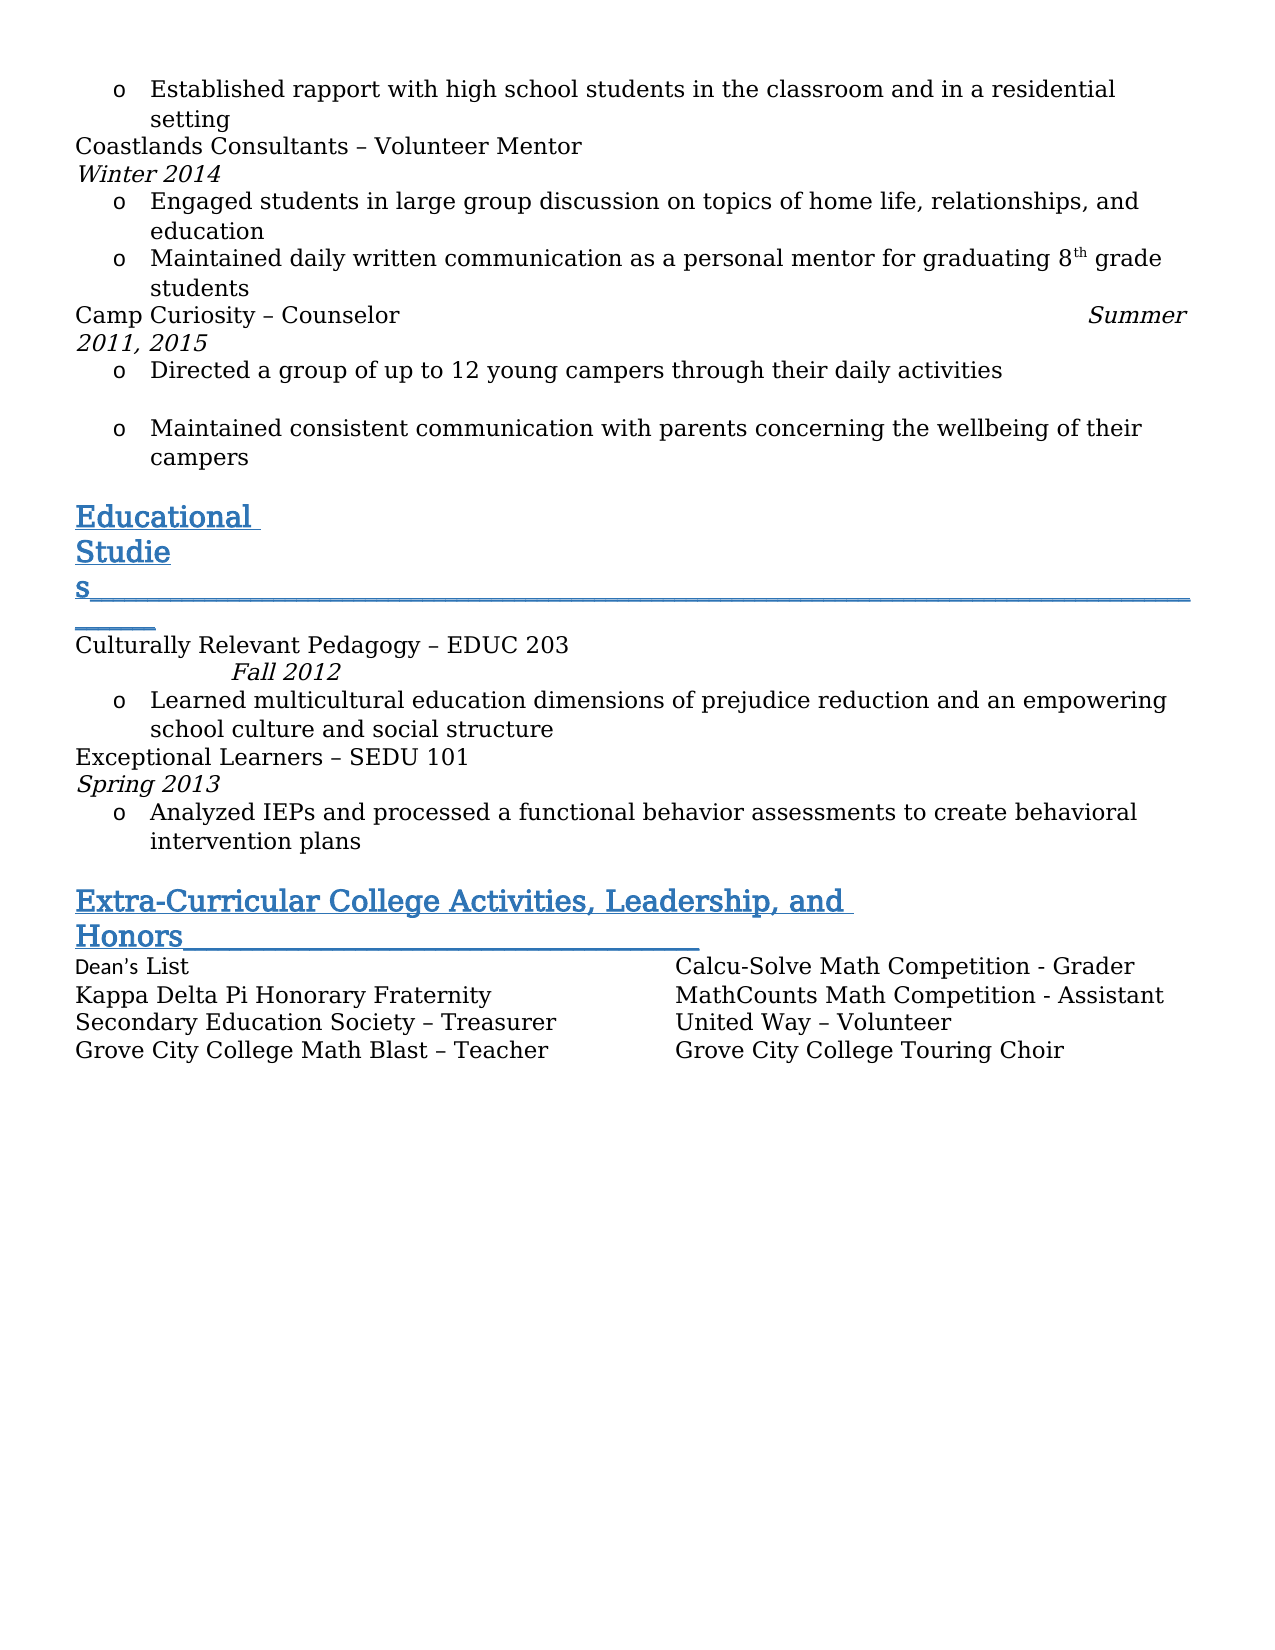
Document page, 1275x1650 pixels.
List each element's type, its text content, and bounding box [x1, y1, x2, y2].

list Analyzed IEPs and processed a functional behavior assessments to create behavioral intervention plans [112, 797, 1200, 854]
text Dean’s List Calcu-Solve Math Competition - Grader [75, 952, 1200, 981]
text Grove City College Math Blast – Teacher Grove City College Touring Choir [75, 1036, 1200, 1063]
list Directed a group of up to 12 young campers through their daily activities [112, 356, 1200, 413]
text Culturally Relevant Pedagogy – EDUC 203 Fall 2012 [75, 630, 1200, 685]
text Educational Studies_______________________________________________________________________________________________________ [75, 498, 1200, 630]
text Coastlands Consultants – Volunteer Mentor Winter 2014 [75, 132, 1200, 187]
text Exceptional Learners – SEDU 101 Spring 2013 [75, 742, 1200, 797]
text Extra-Curricular College Activities, Leadership, and Honors_____________________________________________ [75, 882, 1200, 952]
text Camp Curiosity – Counselor Summer 2011, 2015 [75, 301, 1200, 356]
list Maintained consistent communication with parents concerning the wellbeing of their campers [112, 413, 1200, 470]
list Learned multicultural education dimensions of prejudice reduction and an empowering school culture and social structure [112, 685, 1200, 742]
list Maintained daily written communication as a personal mentor for graduating 8th grade students [112, 244, 1200, 301]
text Secondary Education Society – Treasurer United Way – Volunteer [75, 1008, 1200, 1036]
text Kappa Delta Pi Honorary Fraternity MathCounts Math Competition - Assistant [75, 981, 1200, 1008]
list Engaged students in large group discussion on topics of home life, relationships, and education [112, 187, 1200, 244]
list Established rapport with high school students in the classroom and in a residential setting [112, 75, 1200, 132]
